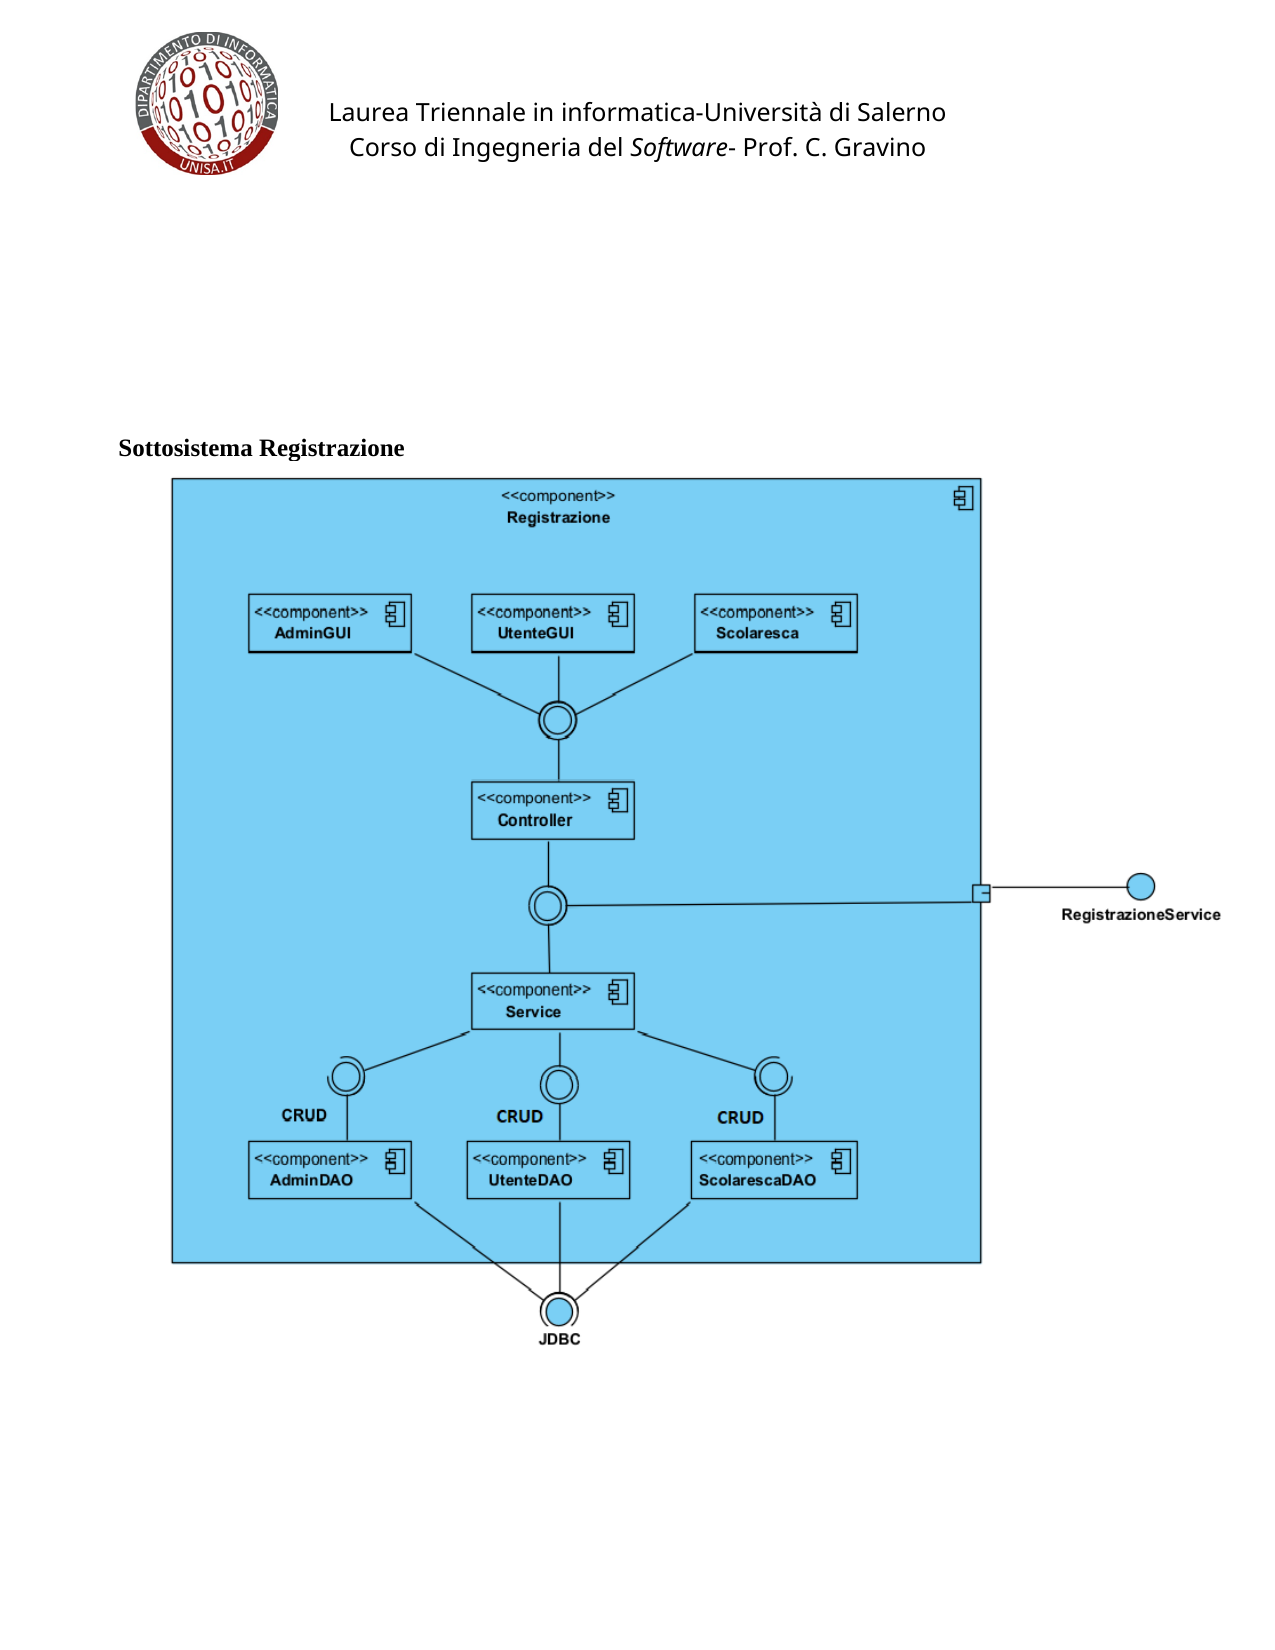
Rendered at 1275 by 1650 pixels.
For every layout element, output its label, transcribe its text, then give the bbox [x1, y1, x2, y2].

picture [135, 32, 278, 175]
text Sottosistema Registrazione [118, 433, 1157, 461]
picture [118, 461, 1241, 1387]
